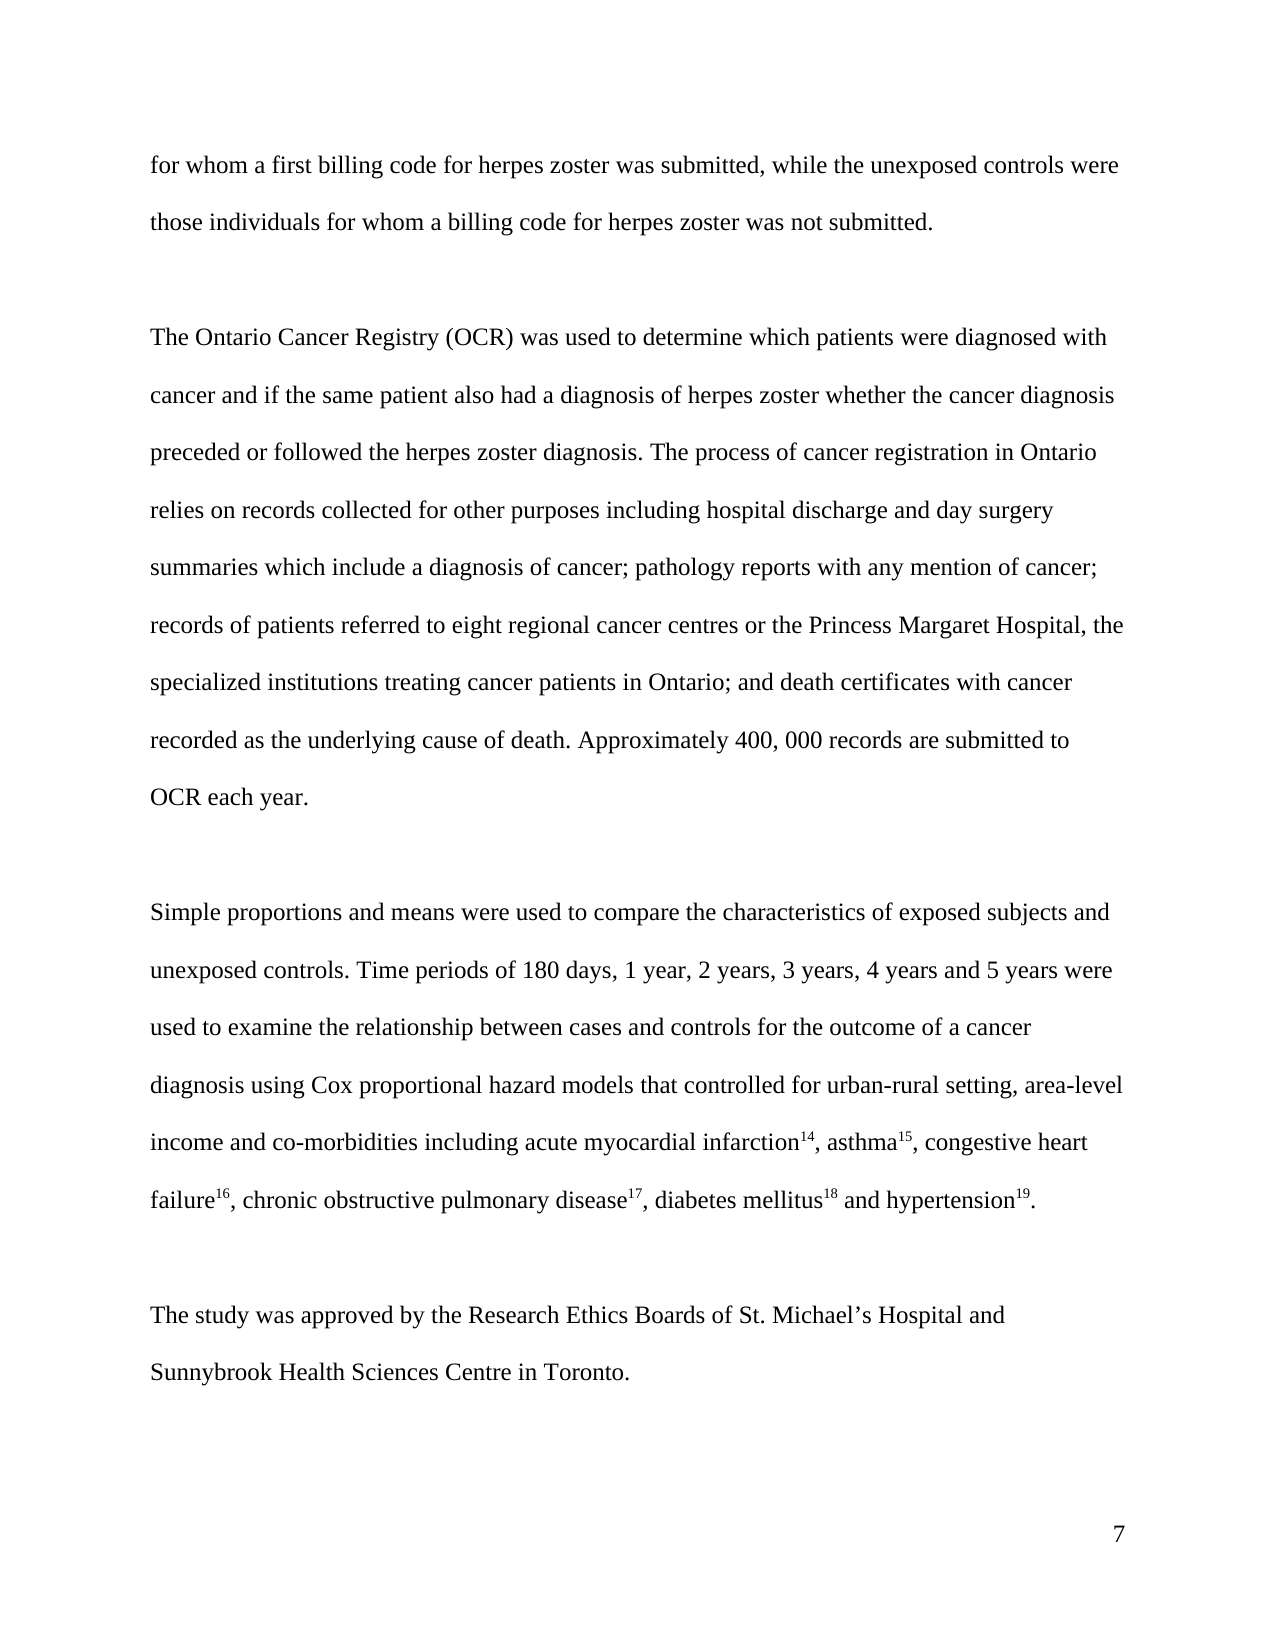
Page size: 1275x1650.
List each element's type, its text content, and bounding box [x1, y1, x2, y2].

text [150, 150, 1125, 236]
text The Ontario Cancer Registry (OCR) was used to determine which patients were diagnosed with cancer and if the same patient also had a diagnosis of herpes zoster whether the cancer diagnosis preceded or followed the herpes zoster diagnosis. The process of cancer registration in Ontario relies on records collected for other purposes including hospital discharge and day surgery summaries which include a diagnosis of cancer; pathology reports with any mention of cancer; records of patients referred to eight regional cancer centres or the Princess Margaret Hospital, the specialized institutions treating cancer patients in Ontario; and death certificates with cancer recorded as the underlying cause of death. Approximately 400, 000 records are submitted to OCR each year. [150, 322, 1125, 811]
text Simple proportions and means were used to compare the characteristics of exposed subjects and unexposed controls. Time periods of 180 days, 1 year, 2 years, 3 years, 4 years and 5 years were used to examine the relationship between cases and controls for the outcome of a cancer diagnosis using Cox proportional hazard models that controlled for urban-rural setting, area-level income and co-morbidities including acute myocardial infarction14, asthma15, congestive heart failure16, chronic obstructive pulmonary disease17, diabetes mellitus18 and hypertension19. [150, 897, 1125, 1214]
text The study was approved by the Research Ethics Boards of St. Michael’s Hospital and Sunnybrook Health Sciences Centre in Toronto. [150, 1300, 1125, 1386]
